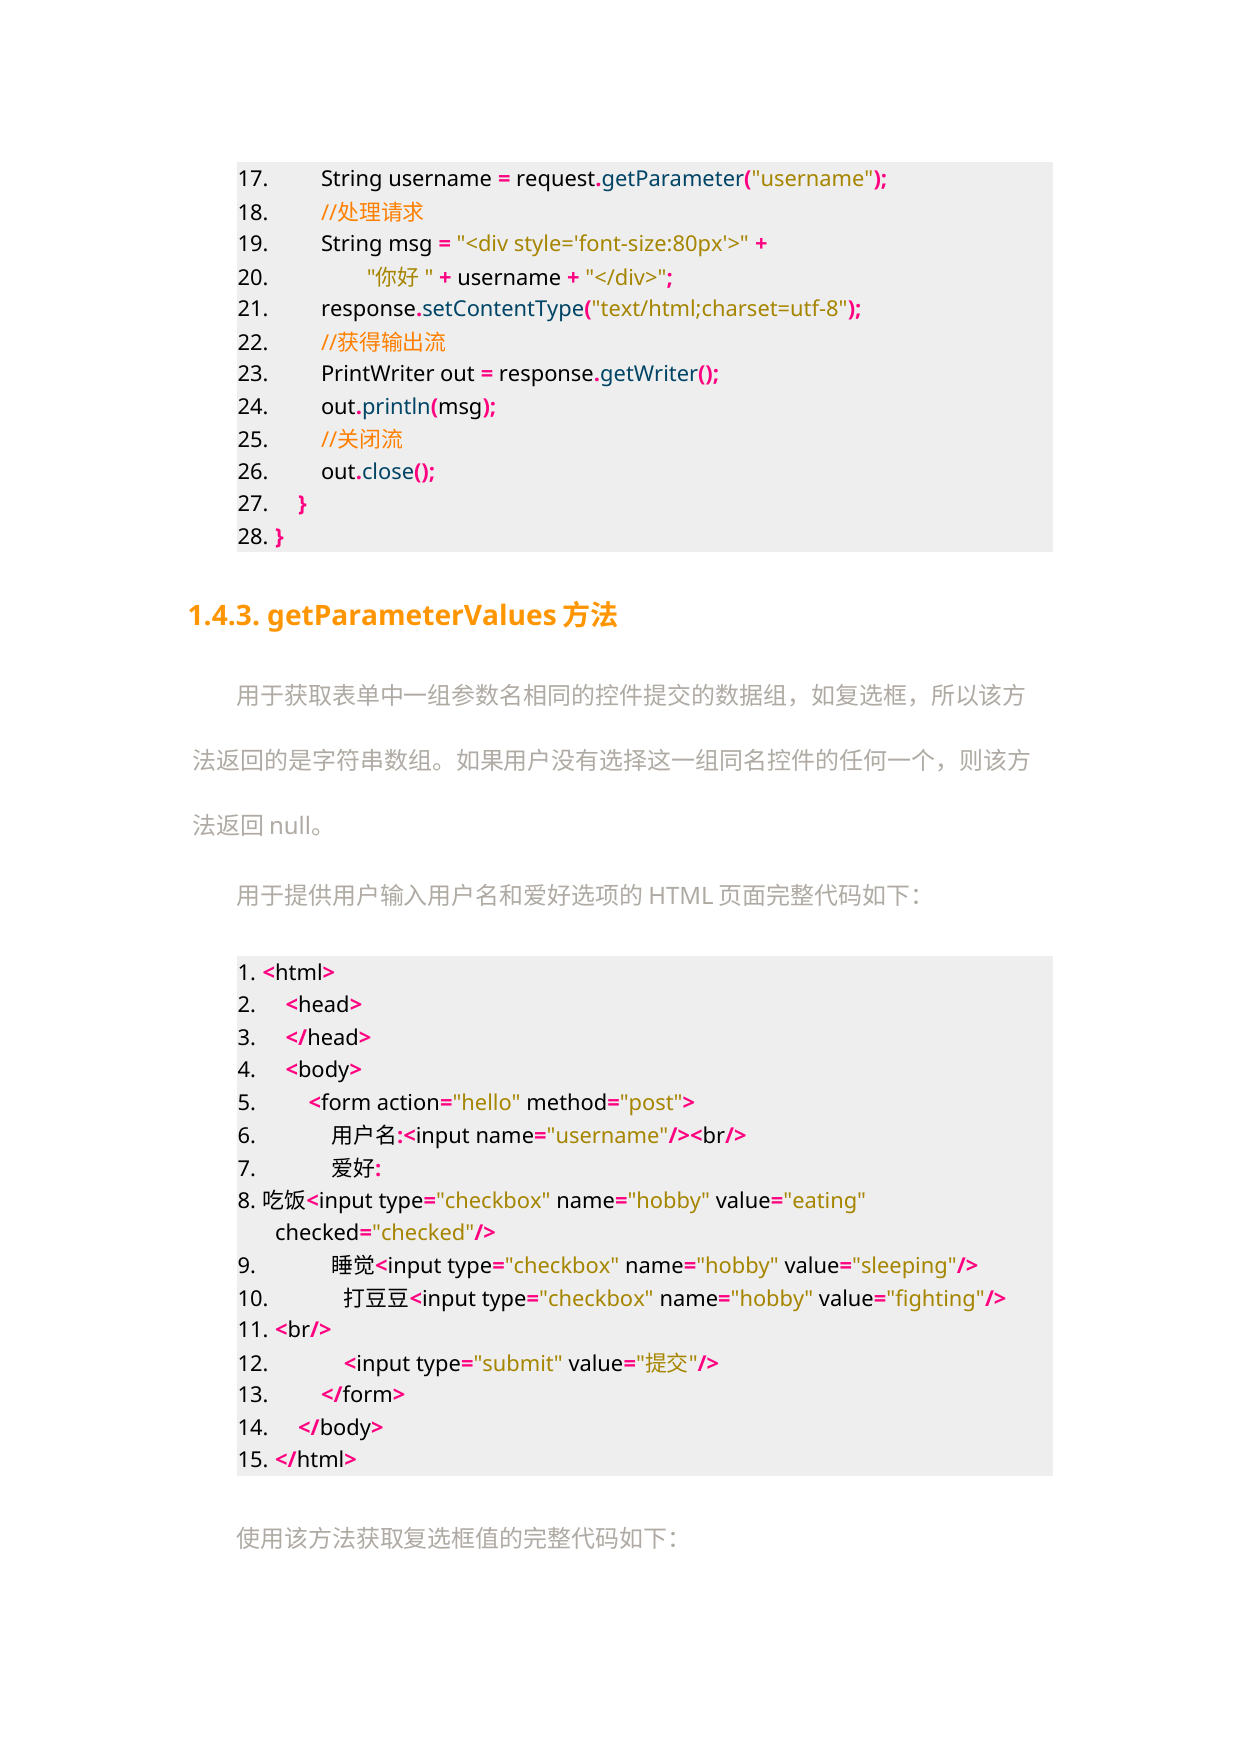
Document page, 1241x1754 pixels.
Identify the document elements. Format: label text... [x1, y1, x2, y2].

list PrintWriter out = response.getWriter(); [237, 357, 1053, 389]
list 睡觉<input type="checkbox" name="hobby" value="sleeping"/> [237, 1248, 1053, 1281]
list </form> [237, 1378, 1053, 1411]
list } [237, 519, 1053, 552]
list </html> [237, 1443, 1053, 1476]
list out.close(); [237, 454, 1053, 487]
list "你好 " + username + "</div>"; [237, 259, 1053, 292]
list <br/> [237, 1313, 1053, 1346]
list out.println(msg); [237, 389, 1053, 422]
text 用于提供用户输入用户名和爱好选项的HTML页面完整代码如下： [192, 861, 1048, 926]
list 吃饭<input type="checkbox" name="hobby" value="eating" checked="checked"/> [237, 1183, 1053, 1248]
list <form action="hello" method="post"> [237, 1086, 1053, 1118]
text 用于获取表单中一组参数名相同的控件提交的数据组，如复选框，所以该方法返回的是字符串数组。如果用户没有选择这一组同名控件的任何一个，则该方法返回null。 [192, 662, 1048, 857]
list String msg = "<div style='font-size:80px'>" + [237, 227, 1053, 259]
list 用户名:<input name="username"/><br/> [237, 1118, 1053, 1151]
list //获得输出流 [237, 324, 1053, 357]
list </body> [237, 1411, 1053, 1443]
list <body> [237, 1053, 1053, 1086]
text 1.4.3. getParameterValues方法 [187, 581, 1053, 646]
list //关闭流 [237, 422, 1053, 454]
list </head> [237, 1021, 1053, 1053]
list 爱好: [237, 1151, 1053, 1183]
list String username = request.getParameter("username"); [237, 162, 1053, 194]
list response.setContentType("text/html;charset=utf-8"); [237, 292, 1053, 324]
text 使用该方法获取复选框值的完整代码如下： [192, 1505, 1048, 1570]
list } [237, 487, 1053, 519]
list <html> [237, 956, 1053, 988]
list //处理请求 [237, 194, 1053, 227]
list <head> [237, 988, 1053, 1021]
list 打豆豆<input type="checkbox" name="hobby" value="fighting"/> [237, 1281, 1053, 1313]
list <input type="submit" value="提交"/> [237, 1346, 1053, 1378]
